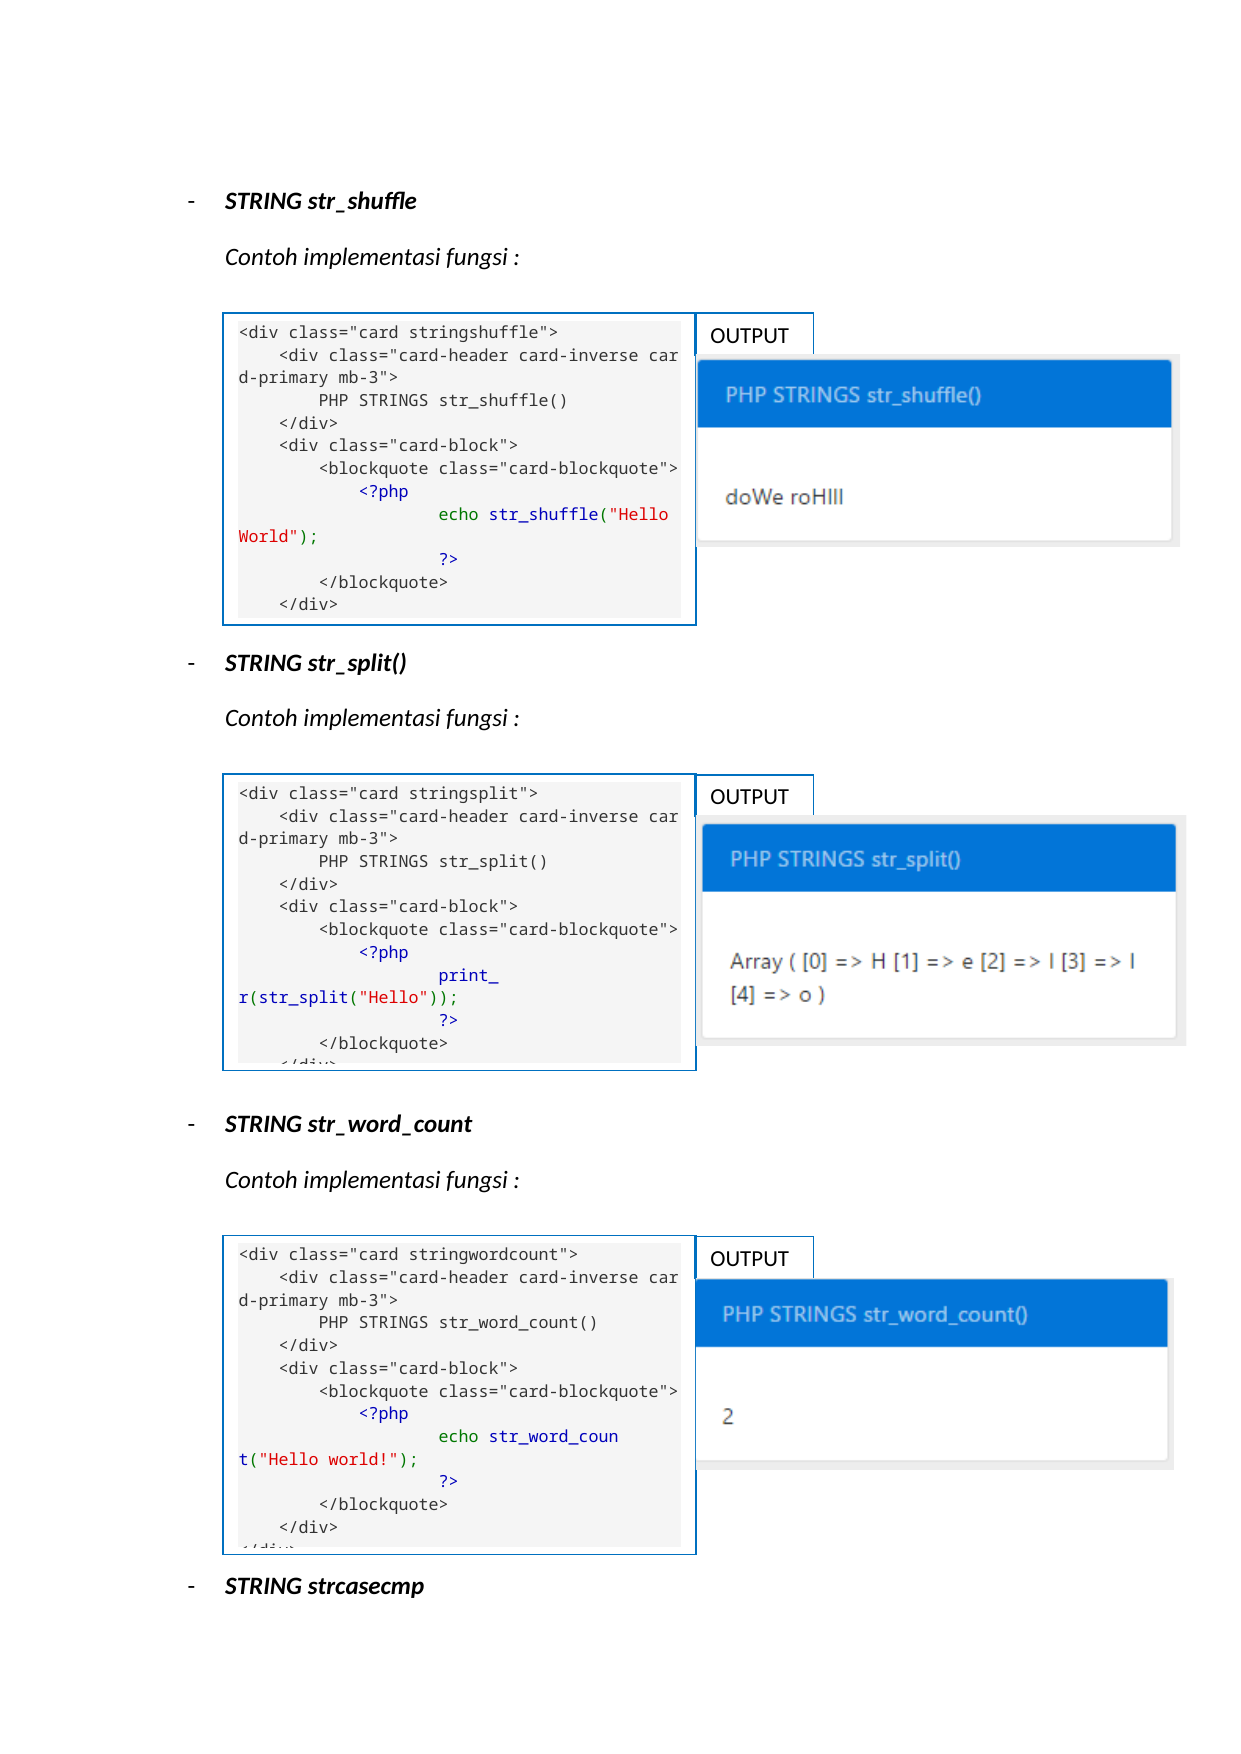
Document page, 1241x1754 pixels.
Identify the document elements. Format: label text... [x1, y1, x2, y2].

list STRING str_split() [187, 647, 1090, 677]
list STRING str_shuffle [187, 185, 1090, 216]
text Contoh implementasi fungsi : [150, 702, 1090, 733]
text Contoh implementasi fungsi : [150, 1164, 1090, 1195]
text Contoh implementasi fungsi : [150, 241, 1090, 271]
list STRING str_word_count [187, 1108, 1090, 1139]
list STRING strcasecmp [187, 1570, 1090, 1601]
